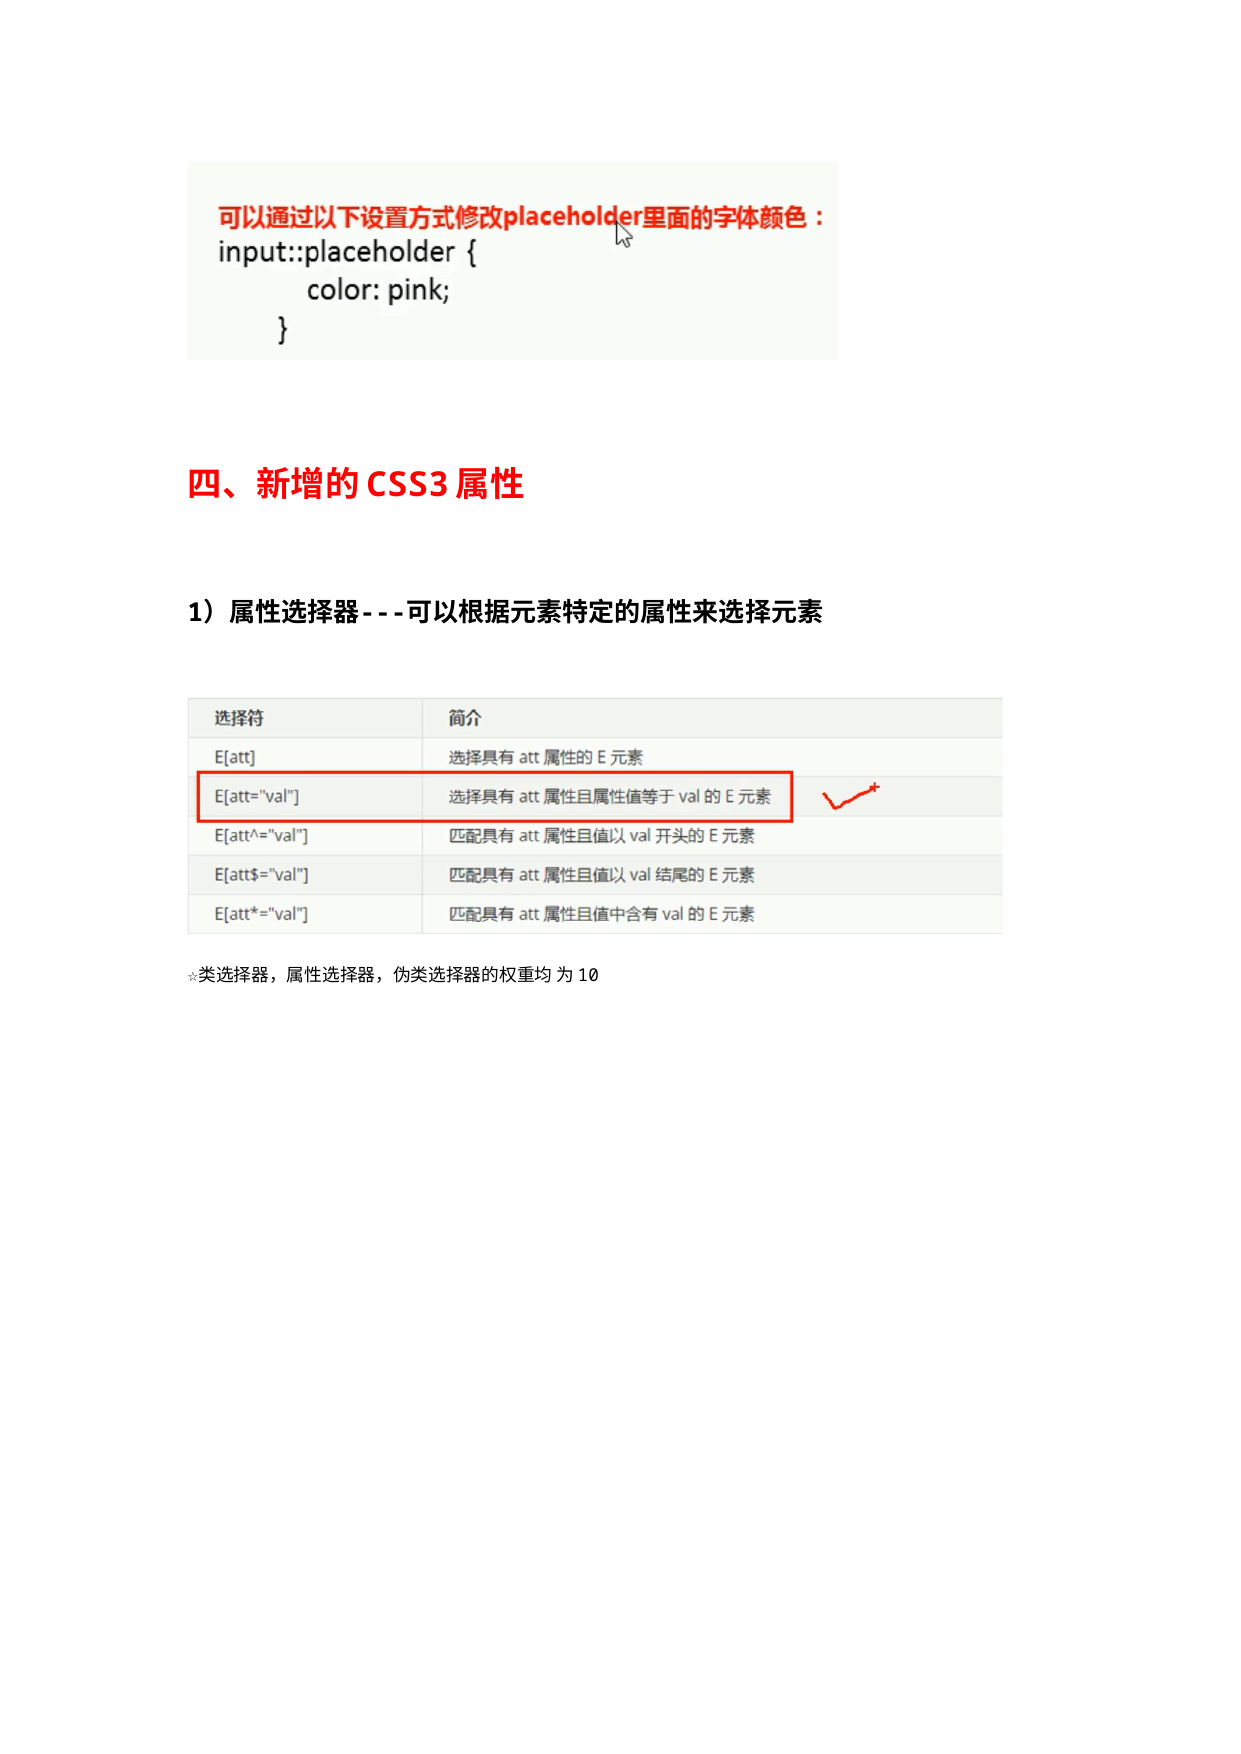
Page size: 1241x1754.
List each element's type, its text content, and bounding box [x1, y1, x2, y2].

picture [187, 162, 838, 360]
subtitle 四、新增的CSS3属性 [187, 449, 1053, 514]
text ☆类选择器，属性选择器，伪类选择器的权重均 为10 [187, 957, 1053, 990]
picture [187, 697, 1003, 934]
subtitle 1）属性选择器---可以根据元素特定的属性来选择元素 [187, 578, 1053, 643]
